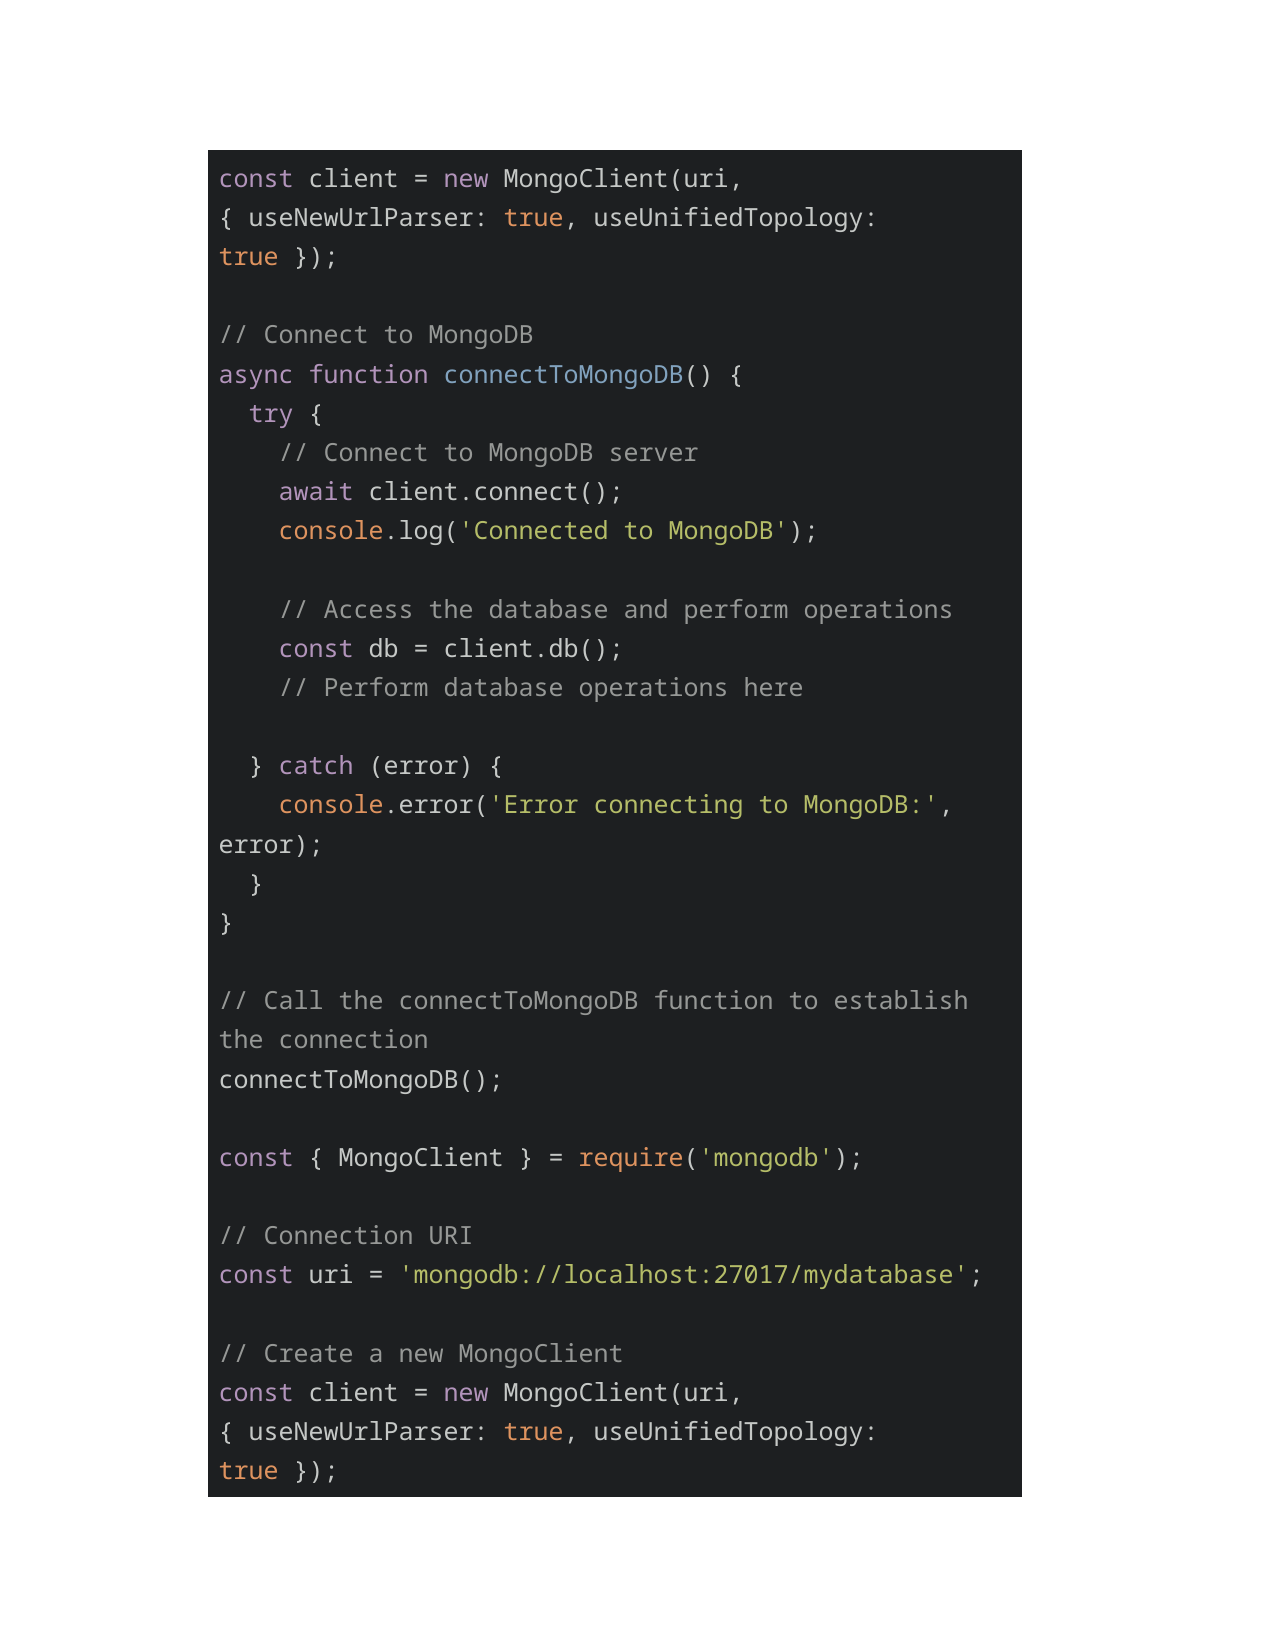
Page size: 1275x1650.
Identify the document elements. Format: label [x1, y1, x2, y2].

table_header [208, 150, 1022, 1497]
